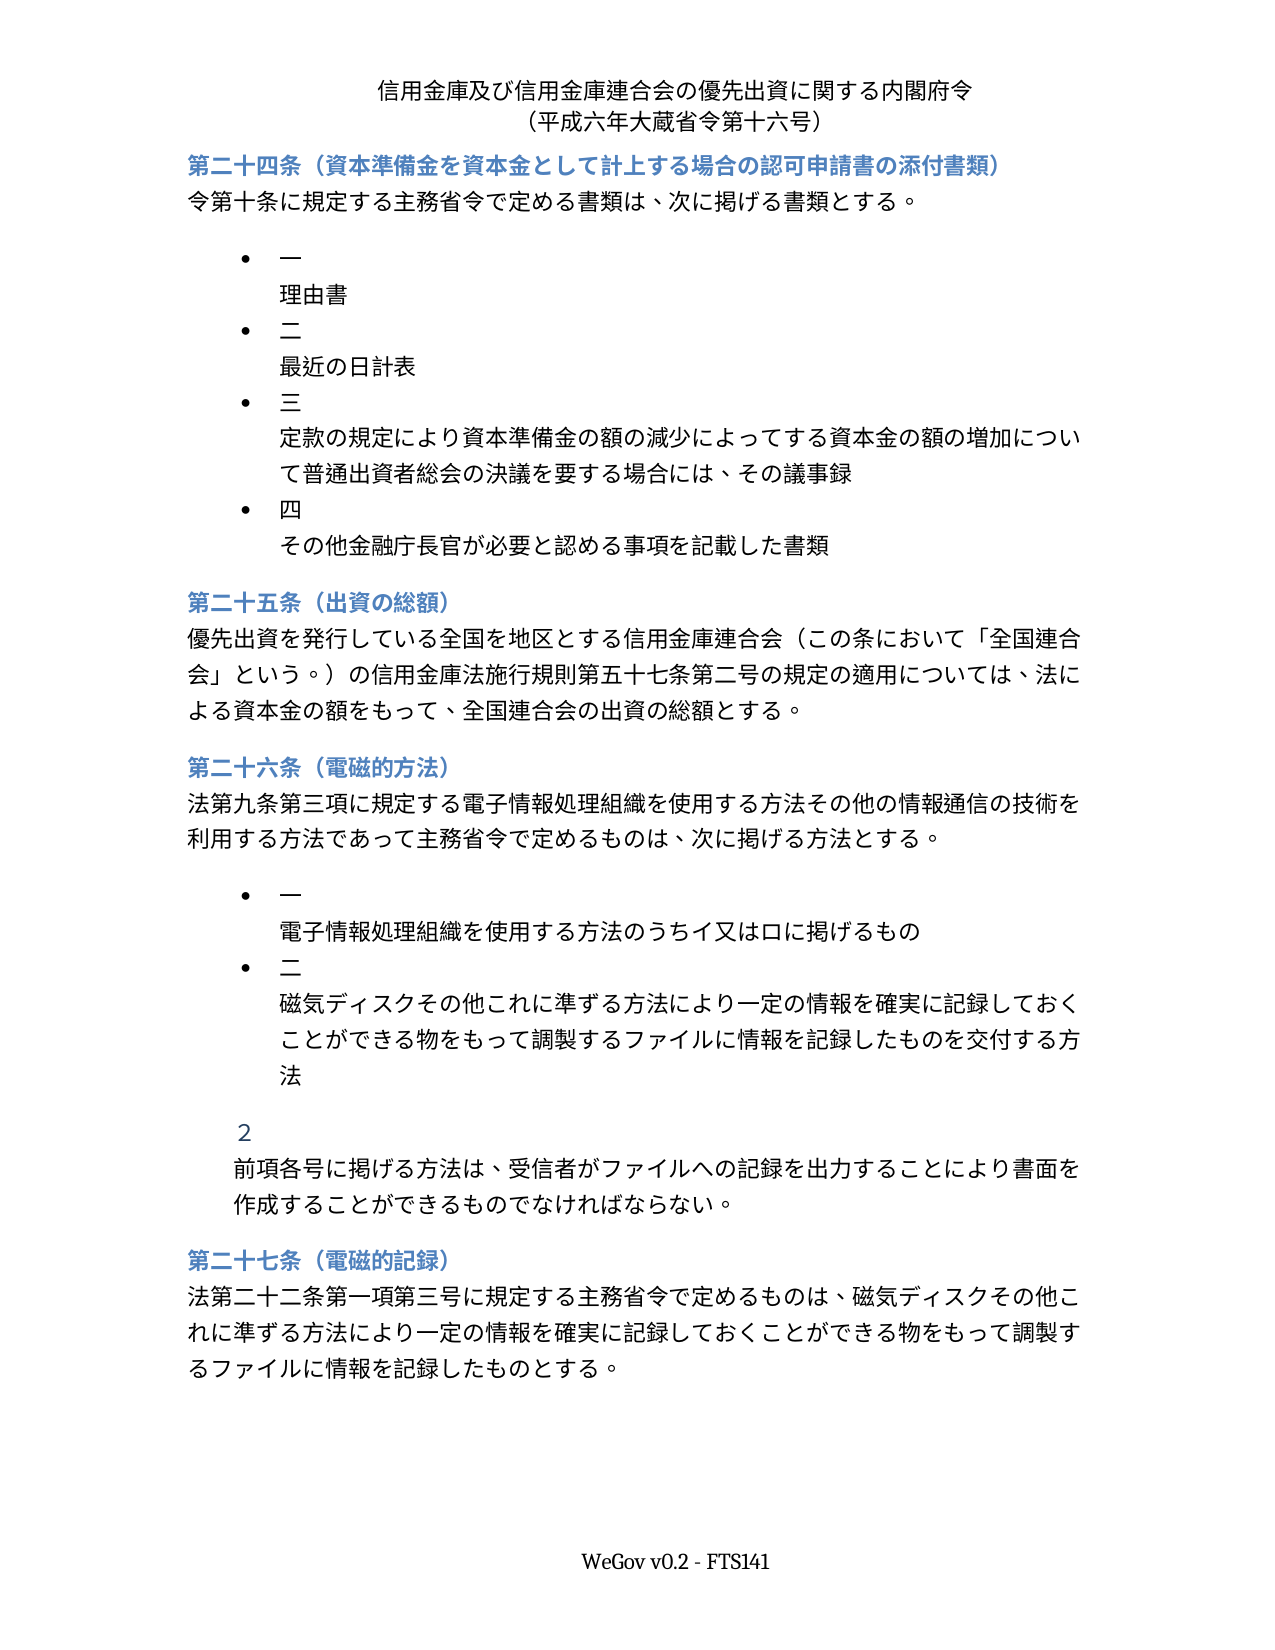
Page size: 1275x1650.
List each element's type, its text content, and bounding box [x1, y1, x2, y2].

text 法第九条第三項に規定する電子情報処理組織を使用する方法その他の情報通信の技術を利用する方法であって主務省令で定めるものは、次に掲げる方法とする。 [187, 787, 1087, 855]
list 二 最近の日計表 [242, 314, 1087, 382]
list 二 磁気ディスクその他これに準ずる方法により一定の情報を確実に記録しておくことができる物をもって調製するファイルに情報を記録したものを交付する方法 [242, 952, 1087, 1091]
list 四 その他金融庁長官が必要と認める事項を記載した書類 [242, 494, 1087, 561]
text 優先出資を発行している全国を地区とする信用金庫連合会（この条において「全国連合会」という。）の信用金庫法施行規則第五十七条第二号の規定の適用については、法による資本金の額をもって、全国連合会の出資の総額とする。 [187, 623, 1087, 726]
list 一 理由書 [242, 243, 1087, 310]
text 前項各号に掲げる方法は、受信者がファイルへの記録を出力することにより書面を作成することができるものでなければならない。 [233, 1153, 1087, 1220]
text 法第二十二条第一項第三号に規定する主務省令で定めるものは、磁気ディスクその他これに準ずる方法により一定の情報を確実に記録しておくことができる物をもって調製するファイルに情報を記録したものとする。 [187, 1281, 1087, 1384]
list 一 電子情報処理組織を使用する方法のうちイ又はロに掲げるもの [242, 880, 1087, 947]
subtitle 第二十五条（出資の総額） [187, 587, 1087, 618]
subtitle 第二十七条（電磁的記録） [187, 1245, 1087, 1277]
subtitle ２ [233, 1117, 1087, 1148]
list 三 定款の規定により資本準備金の額の減少によってする資本金の額の増加について普通出資者総会の決議を要する場合には、その議事録 [242, 386, 1087, 489]
subtitle 第二十四条（資本準備金を資本金として計上する場合の認可申請書の添付書類） [187, 150, 1087, 181]
subtitle 第二十六条（電磁的方法） [187, 752, 1087, 783]
text 令第十条に規定する主務省令で定める書類は、次に掲げる書類とする。 [187, 186, 1087, 217]
